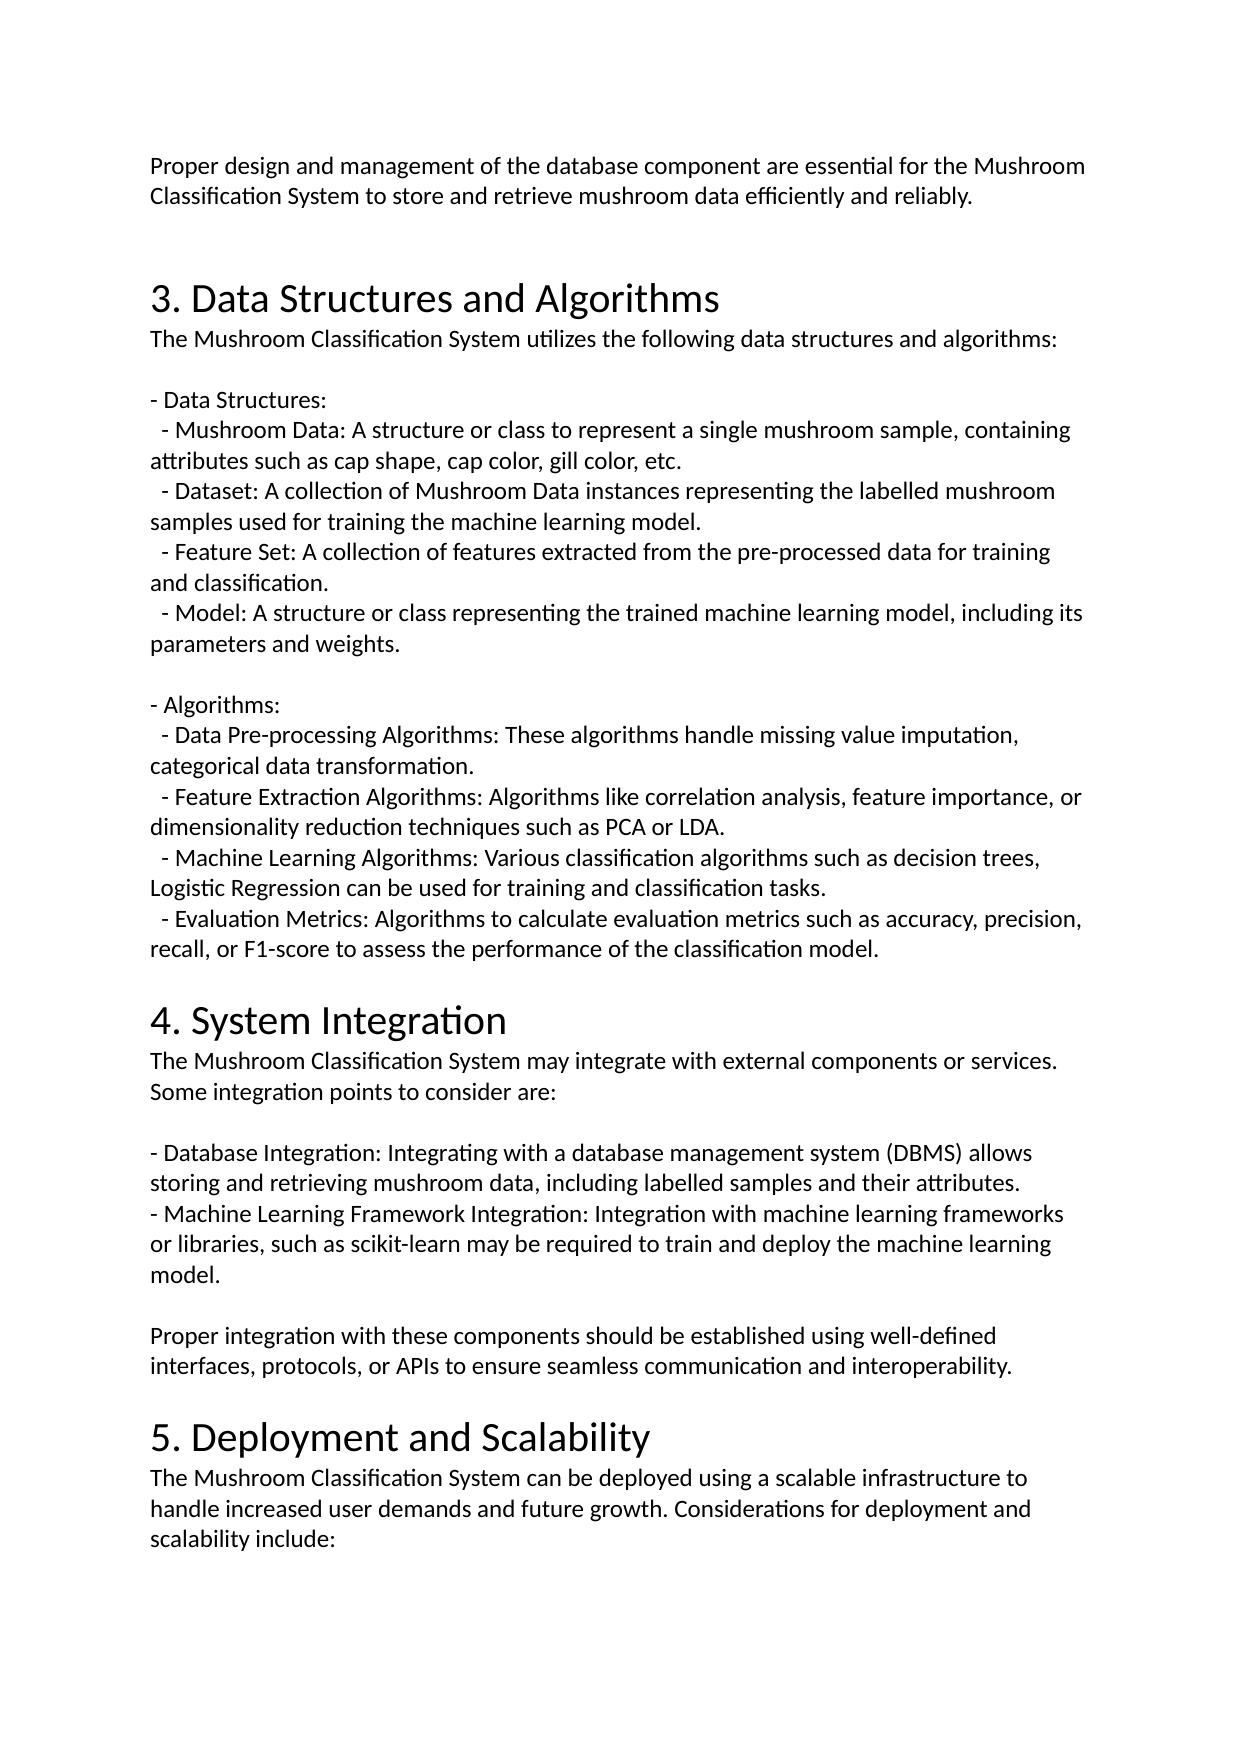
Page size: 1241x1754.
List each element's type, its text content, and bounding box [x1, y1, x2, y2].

text - Data Pre-processing Algorithms: These algorithms handle missing value imputation, categorical data transformation. [150, 720, 1090, 781]
text - Database Integration: Integrating with a database management system (DBMS) allows storing and retrieving mushroom data, including labelled samples and their attributes. [150, 1137, 1090, 1198]
text Proper integration with these components should be established using well-defined interfaces, protocols, or APIs to ensure seamless communication and interoperability. [150, 1320, 1090, 1381]
text - Data Structures: [150, 384, 1090, 414]
text The Mushroom Classification System can be deployed using a scalable infrastructure to handle increased user demands and future growth. Considerations for deployment and scalability include: [150, 1462, 1090, 1554]
text The Mushroom Classification System utilizes the following data structures and algorithms: [150, 323, 1090, 353]
text Proper design and management of the database component are essential for the Mushroom Classification System to store and retrieve mushroom data efficiently and reliably. [150, 150, 1090, 211]
text 5. Deployment and Scalability [150, 1411, 1090, 1462]
text - Machine Learning Algorithms: Various classification algorithms such as decision trees, Logistic Regression can be used for training and classification tasks. [150, 842, 1090, 903]
text 3. Data Structures and Algorithms [150, 272, 1090, 323]
text - Algorithms: [150, 689, 1090, 720]
text - Feature Extraction Algorithms: Algorithms like correlation analysis, feature importance, or dimensionality reduction techniques such as PCA or LDA. [150, 781, 1090, 842]
text - Feature Set: A collection of features extracted from the pre-processed data for training and classification. [150, 537, 1090, 598]
text 4. System Integration [150, 994, 1090, 1045]
text - Evaluation Metrics: Algorithms to calculate evaluation metrics such as accuracy, precision, recall, or F1-score to assess the performance of the classification model. [150, 903, 1090, 964]
text - Machine Learning Framework Integration: Integration with machine learning frameworks or libraries, such as scikit-learn may be required to train and deploy the machine learning model. [150, 1198, 1090, 1289]
text - Dataset: A collection of Mushroom Data instances representing the labelled mushroom samples used for training the machine learning model. [150, 476, 1090, 537]
text The Mushroom Classification System may integrate with external components or services. Some integration points to consider are: [150, 1045, 1090, 1106]
text - Model: A structure or class representing the trained machine learning model, including its parameters and weights. [150, 598, 1090, 659]
text - Mushroom Data: A structure or class to represent a single mushroom sample, containing attributes such as cap shape, cap color, gill color, etc. [150, 414, 1090, 476]
